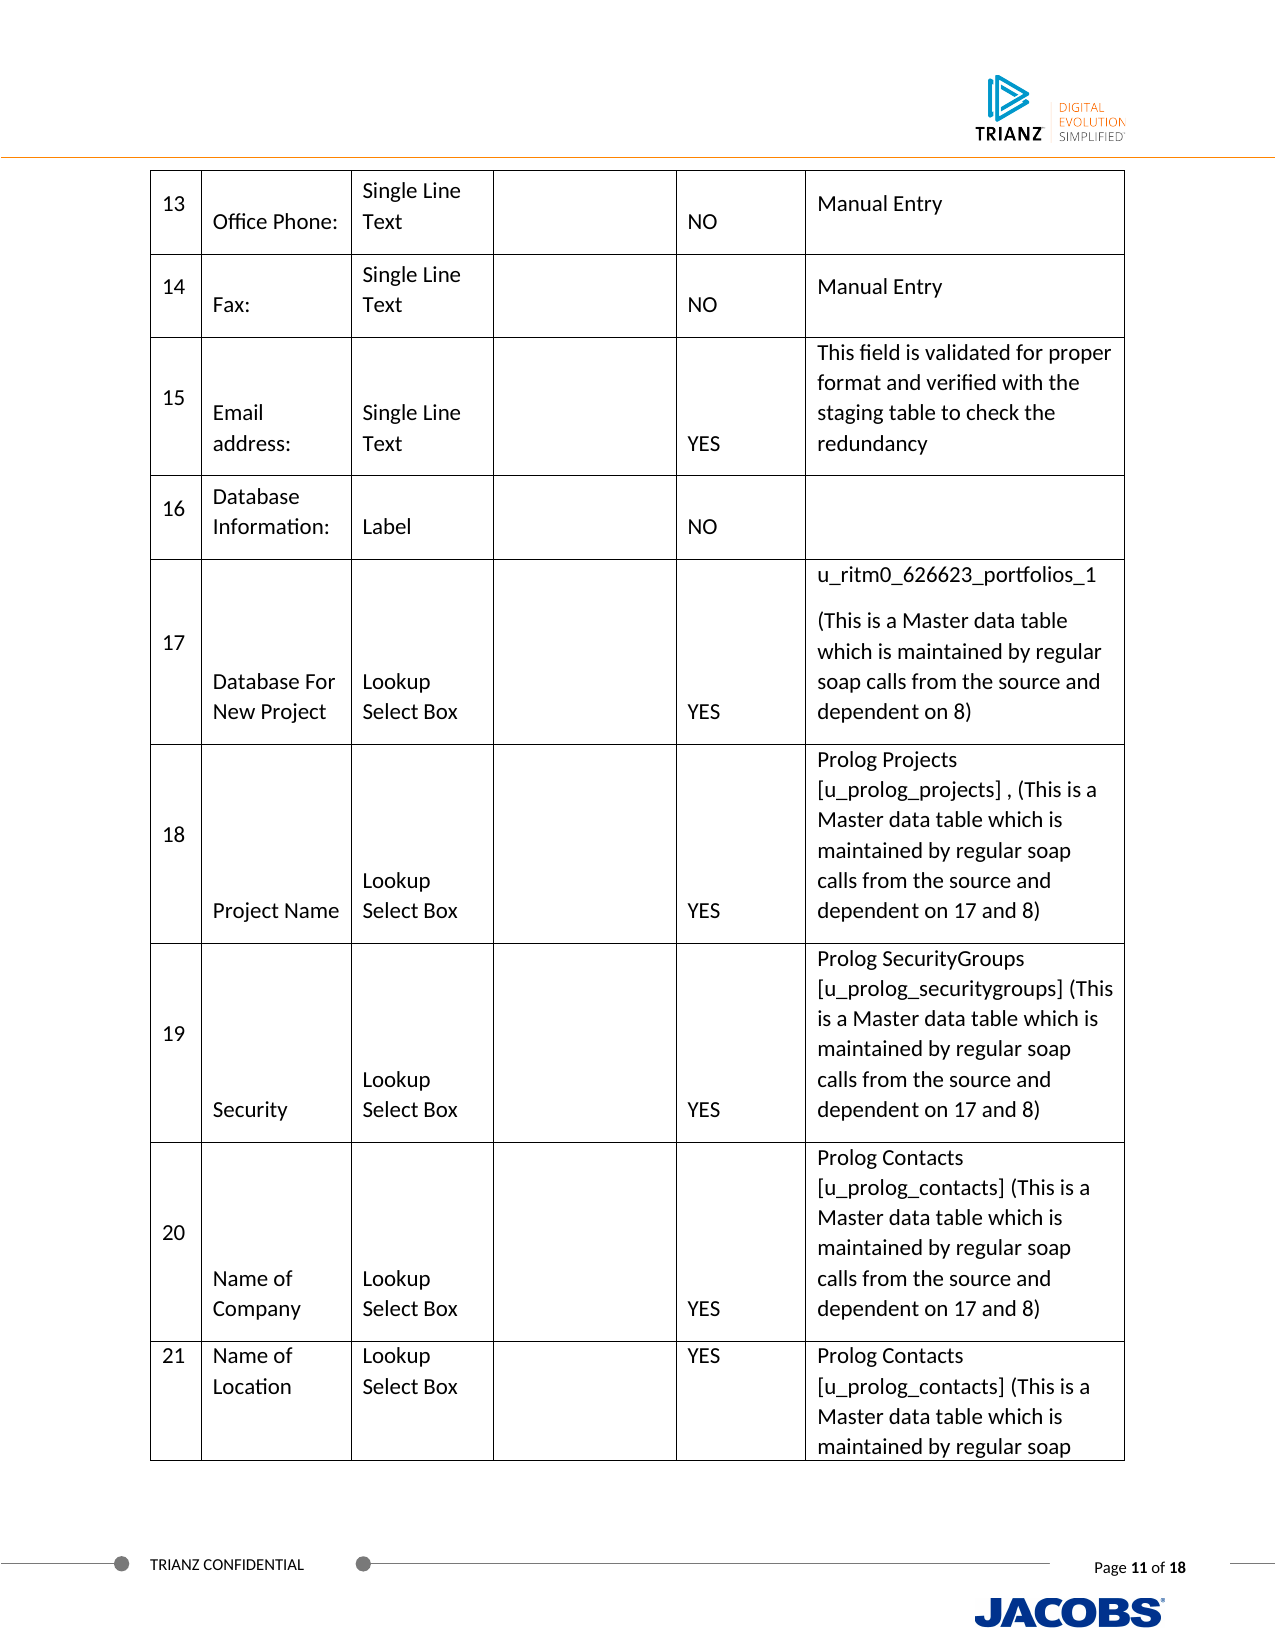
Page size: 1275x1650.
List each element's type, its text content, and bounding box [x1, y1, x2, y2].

table_cell [494, 745, 676, 943]
table_cell [494, 171, 676, 254]
table_cell Single Line Text [352, 255, 493, 337]
table_cell [494, 1342, 676, 1460]
table_cell 16 [151, 476, 201, 559]
table_cell 13 [151, 171, 201, 254]
table_cell [494, 338, 676, 475]
table_cell NO [677, 255, 805, 337]
table_cell Fax: [202, 255, 351, 337]
table_cell Email address: [202, 338, 351, 475]
table_cell Prolog Contacts [u_prolog_contacts] (This is a Master data table which is maintained by regular soap calls from the source and dependent on 17 and 8) [806, 1143, 1124, 1341]
table_cell Project Name [202, 745, 351, 943]
table_cell Name of Company [202, 1143, 351, 1341]
table_cell YES [677, 745, 805, 943]
table_cell Office Phone: [202, 171, 351, 254]
table_cell 21 [151, 1342, 201, 1460]
table_cell 15 [151, 338, 201, 475]
table_cell [494, 944, 676, 1142]
table_cell Lookup Select Box [352, 1143, 493, 1341]
picture [975, 1598, 1165, 1628]
table_cell [494, 476, 676, 559]
table_cell 14 [151, 255, 201, 337]
table_cell 18 [151, 745, 201, 943]
table_cell YES [677, 944, 805, 1142]
picture [1000, 101, 1022, 114]
table_cell Manual Entry [806, 255, 1124, 337]
table_cell Lookup Select Box [352, 944, 493, 1142]
table_cell 19 [151, 944, 201, 1142]
table_cell YES [677, 560, 805, 744]
table_cell [806, 476, 1124, 559]
table_cell Manual Entry [806, 171, 1124, 254]
table_cell [494, 1143, 676, 1341]
table_cell NO [677, 476, 805, 559]
table_cell Prolog Contacts [u_prolog_contacts] (This is a Master data table which is maintained by regular soap calls from the source and dependent on 17 and 8) [806, 1342, 1124, 1460]
table_cell Lookup Select Box [352, 1342, 493, 1460]
table_cell Lookup Select Box [352, 560, 493, 744]
table_cell NO [677, 171, 805, 254]
table_cell Single Line Text [352, 338, 493, 475]
table_cell YES [677, 1342, 805, 1460]
table_cell Prolog SecurityGroups [u_prolog_securitygroups] (This is a Master data table which is maintained by regular soap calls from the source and dependent on 17 and 8) [806, 944, 1124, 1142]
picture [1000, 90, 1013, 106]
table_cell 17 [151, 560, 201, 744]
table_cell [494, 560, 676, 744]
table_cell Label [352, 476, 493, 559]
table_cell Name of Location [202, 1342, 351, 1460]
table_cell 20 [151, 1143, 201, 1341]
table_cell Prolog Projects [u_prolog_projects] , (This is a Master data table which is maintained by regular soap calls from the source and dependent on 17 and 8) [806, 745, 1124, 943]
table_cell YES [677, 1143, 805, 1341]
table_cell Database Information: [202, 476, 351, 559]
table_cell Lookup Select Box [352, 745, 493, 943]
picture [975, 75, 1125, 143]
table_cell Single Line Text [352, 171, 493, 254]
table_cell This field is validated for proper format and verified with the staging table to check the redundancy [806, 338, 1124, 475]
table_cell [494, 255, 676, 337]
table_cell u_ritm0_626623_portfolios_1 (This is a Master data table which is maintained by regular soap calls from the source and dependent on 8) [806, 560, 1124, 744]
table_cell YES [677, 338, 805, 475]
picture [1000, 82, 1021, 96]
table_cell Security [202, 944, 351, 1142]
table_cell Database For New Project [202, 560, 351, 744]
